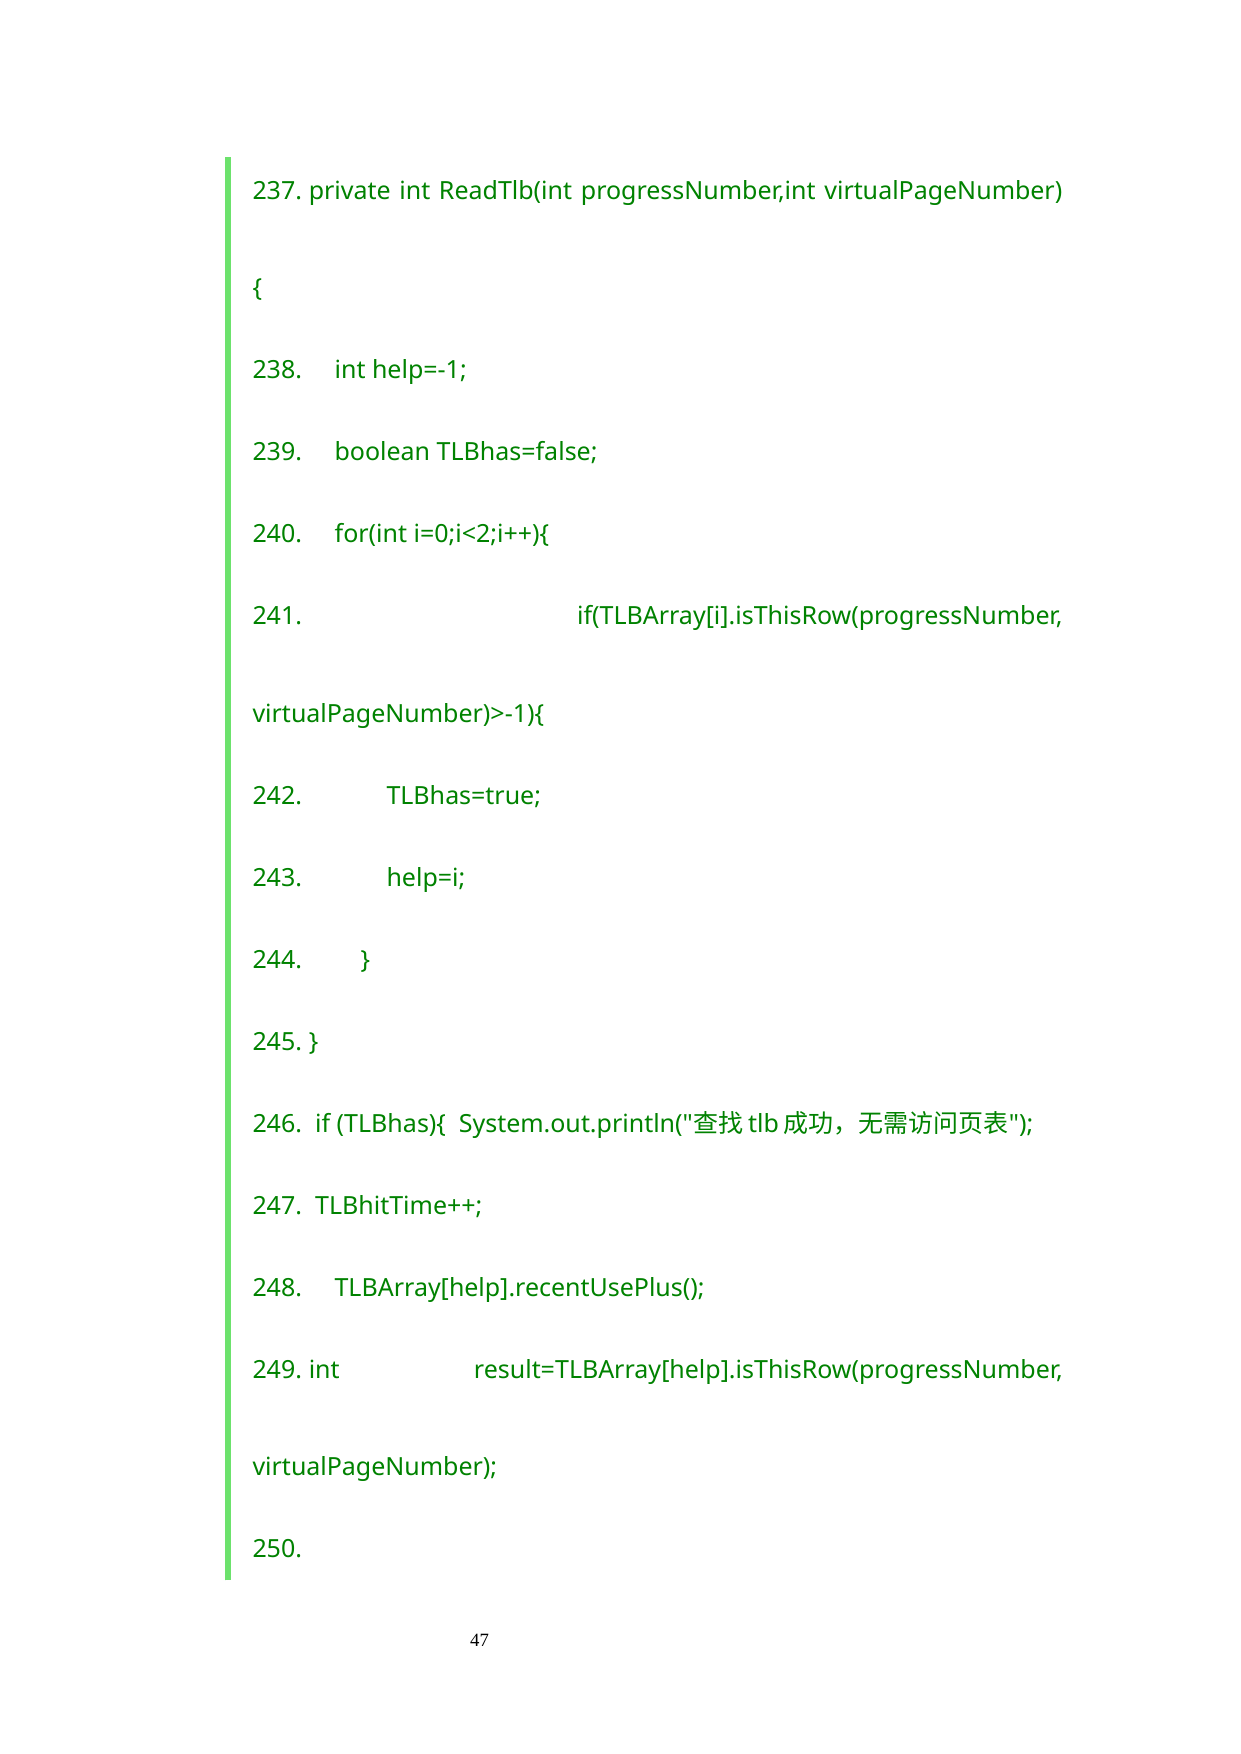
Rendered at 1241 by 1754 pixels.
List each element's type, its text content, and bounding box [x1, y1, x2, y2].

text help=i; [231, 844, 1063, 909]
text boolean TLBhas=false; [231, 418, 1063, 483]
text } [231, 926, 1063, 991]
text if (TLBhas){ System.out.println("查找tlb成功，无需访问页表"); [231, 1090, 1063, 1155]
text } [231, 1008, 1063, 1073]
text TLBArray[help].recentUsePlus(); [231, 1254, 1063, 1319]
text int help=-1; [231, 337, 1063, 402]
text private int ReadTlb(int progressNumber,int virtualPageNumber){ [231, 157, 1063, 319]
text int result=TLBArray[help].isThisRow(progressNumber, virtualPageNumber); [231, 1336, 1063, 1498]
text TLBhas=true; [231, 762, 1063, 827]
text for(int i=0;i<2;i++){ [231, 501, 1063, 566]
text if(TLBArray[i].isThisRow(progressNumber, virtualPageNumber)>-1){ [231, 582, 1063, 745]
text TLBhitTime++; [231, 1172, 1063, 1237]
